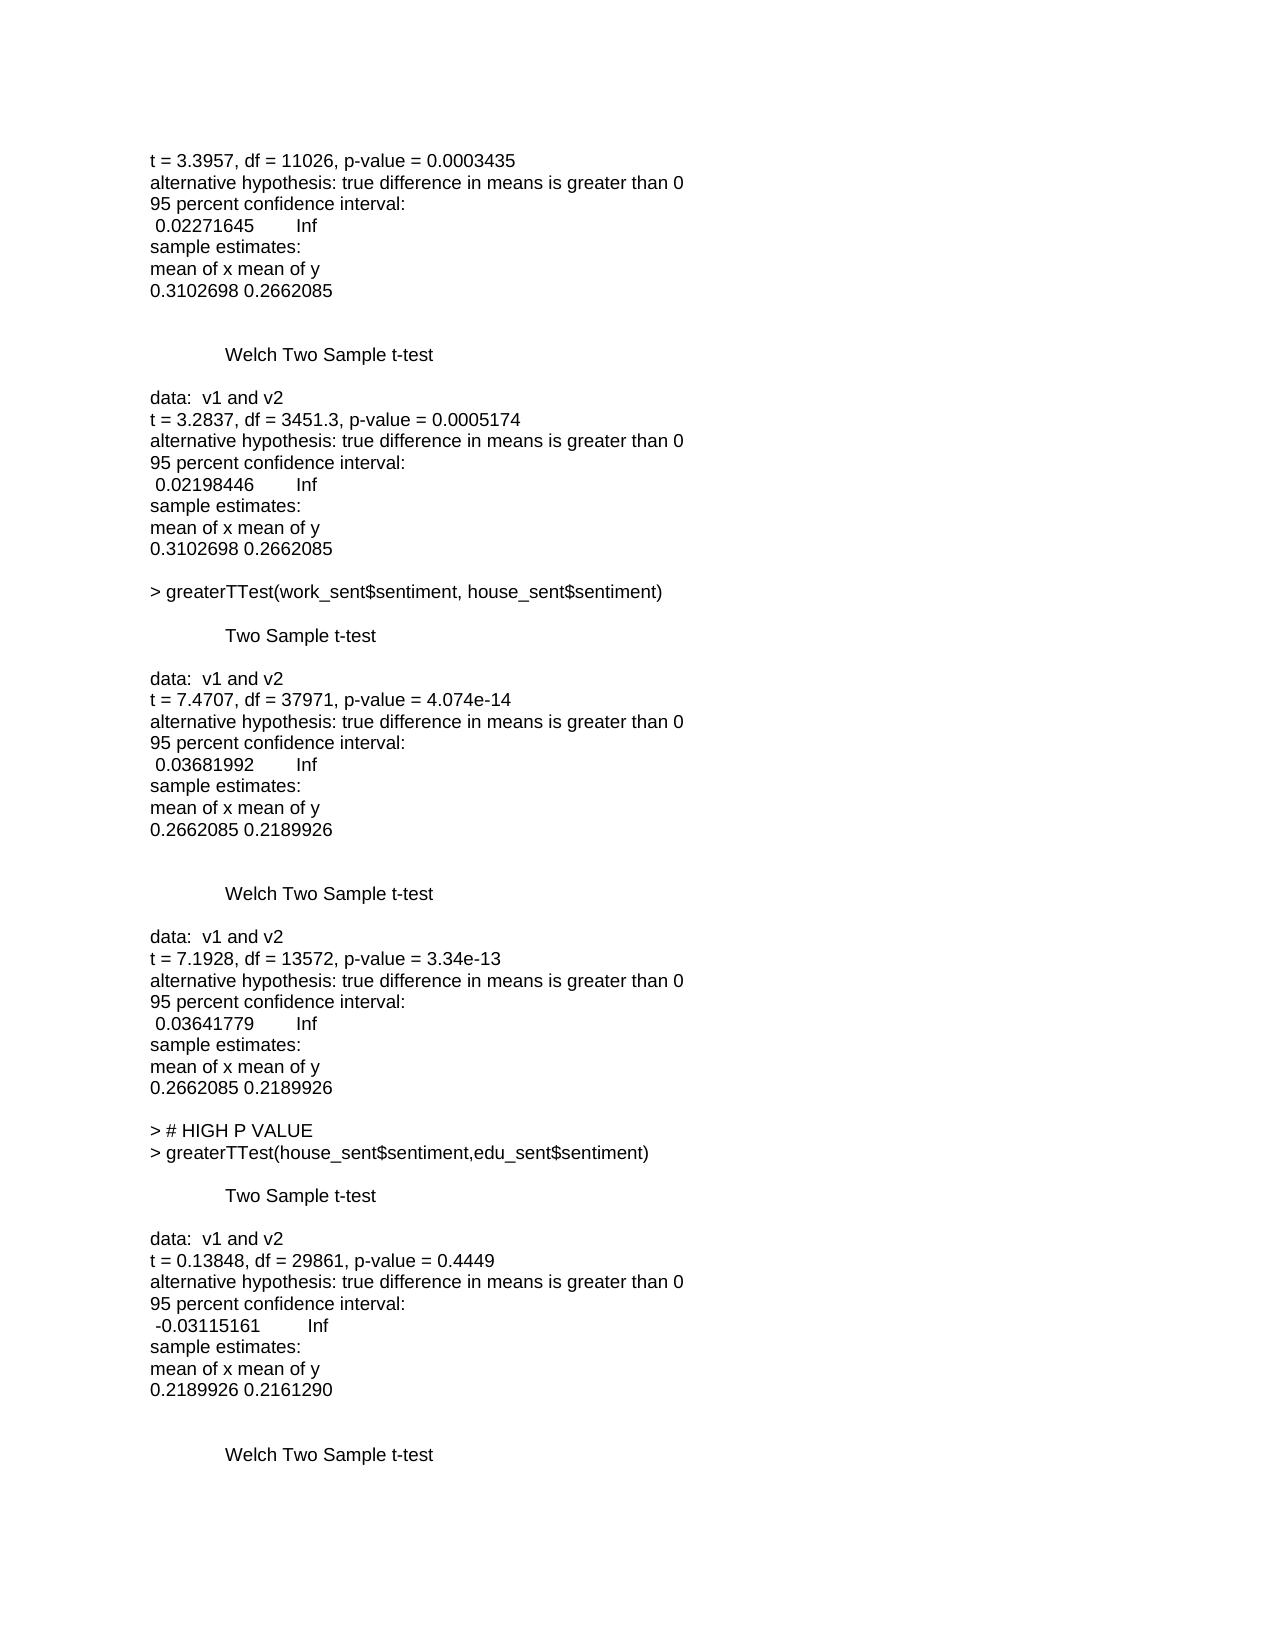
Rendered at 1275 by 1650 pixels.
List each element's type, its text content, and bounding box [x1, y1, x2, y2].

text 0.3102698 0.2662085 [150, 279, 1125, 301]
text alternative hypothesis: true difference in means is greater than 0 [150, 969, 1125, 991]
text sample estimates: [150, 236, 1125, 258]
text 0.2662085 0.2189926 [150, 818, 1125, 840]
text 0.03641779 Inf [150, 1012, 1125, 1034]
text 95 percent confidence interval: [150, 732, 1125, 754]
text Two Sample t-test [150, 1185, 1125, 1207]
text Welch Two Sample t-test [150, 883, 1125, 905]
text data: v1 and v2 [150, 667, 1125, 689]
text sample estimates: [150, 1034, 1125, 1056]
text 0.02271645 Inf [150, 215, 1125, 236]
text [150, 1271, 1125, 1293]
text mean of x mean of y [150, 1357, 1125, 1379]
text mean of x mean of y [150, 517, 1125, 538]
text 95 percent confidence interval: [150, 1293, 1125, 1314]
text data: v1 and v2 [150, 926, 1125, 948]
text data: v1 and v2 [150, 387, 1125, 409]
text mean of x mean of y [150, 1056, 1125, 1077]
text 95 percent confidence interval: [150, 193, 1125, 215]
text 0.03681992 Inf [150, 754, 1125, 775]
text t = 3.3957, df = 11026, p-value = 0.0003435 [150, 150, 1125, 172]
text t = 0.13848, df = 29861, p-value = 0.4449 [150, 1250, 1125, 1271]
text mean of x mean of y [150, 797, 1125, 818]
text mean of x mean of y [150, 258, 1125, 279]
text sample estimates: [150, 495, 1125, 517]
text 95 percent confidence interval: [150, 452, 1125, 473]
text alternative hypothesis: true difference in means is greater than 0 [150, 172, 1125, 193]
text alternative hypothesis: true difference in means is greater than 0 [150, 430, 1125, 452]
text 0.2662085 0.2189926 [150, 1077, 1125, 1099]
text t = 7.1928, df = 13572, p-value = 3.34e-13 [150, 948, 1125, 969]
text 0.2189926 0.2161290 [150, 1379, 1125, 1401]
text > # HIGH P VALUE [150, 1120, 1125, 1142]
text Welch Two Sample t-test [150, 344, 1125, 366]
text > greaterTTest(work_sent$sentiment, house_sent$sentiment) [150, 581, 1125, 603]
text Welch Two Sample t-test [150, 1444, 1125, 1465]
text > greaterTTest(house_sent$sentiment,edu_sent$sentiment) [150, 1142, 1125, 1163]
text Two Sample t-test [150, 624, 1125, 646]
text -0.03115161 Inf [150, 1314, 1125, 1336]
text alternative hypothesis: true difference in means is greater than 0 [150, 711, 1125, 732]
text sample estimates: [150, 1336, 1125, 1357]
text t = 3.2837, df = 3451.3, p-value = 0.0005174 [150, 409, 1125, 430]
text sample estimates: [150, 775, 1125, 797]
text data: v1 and v2 [150, 1228, 1125, 1250]
text t = 7.4707, df = 37971, p-value = 4.074e-14 [150, 689, 1125, 711]
text 0.02198446 Inf [150, 473, 1125, 495]
text 95 percent confidence interval: [150, 991, 1125, 1012]
text 0.3102698 0.2662085 [150, 538, 1125, 560]
